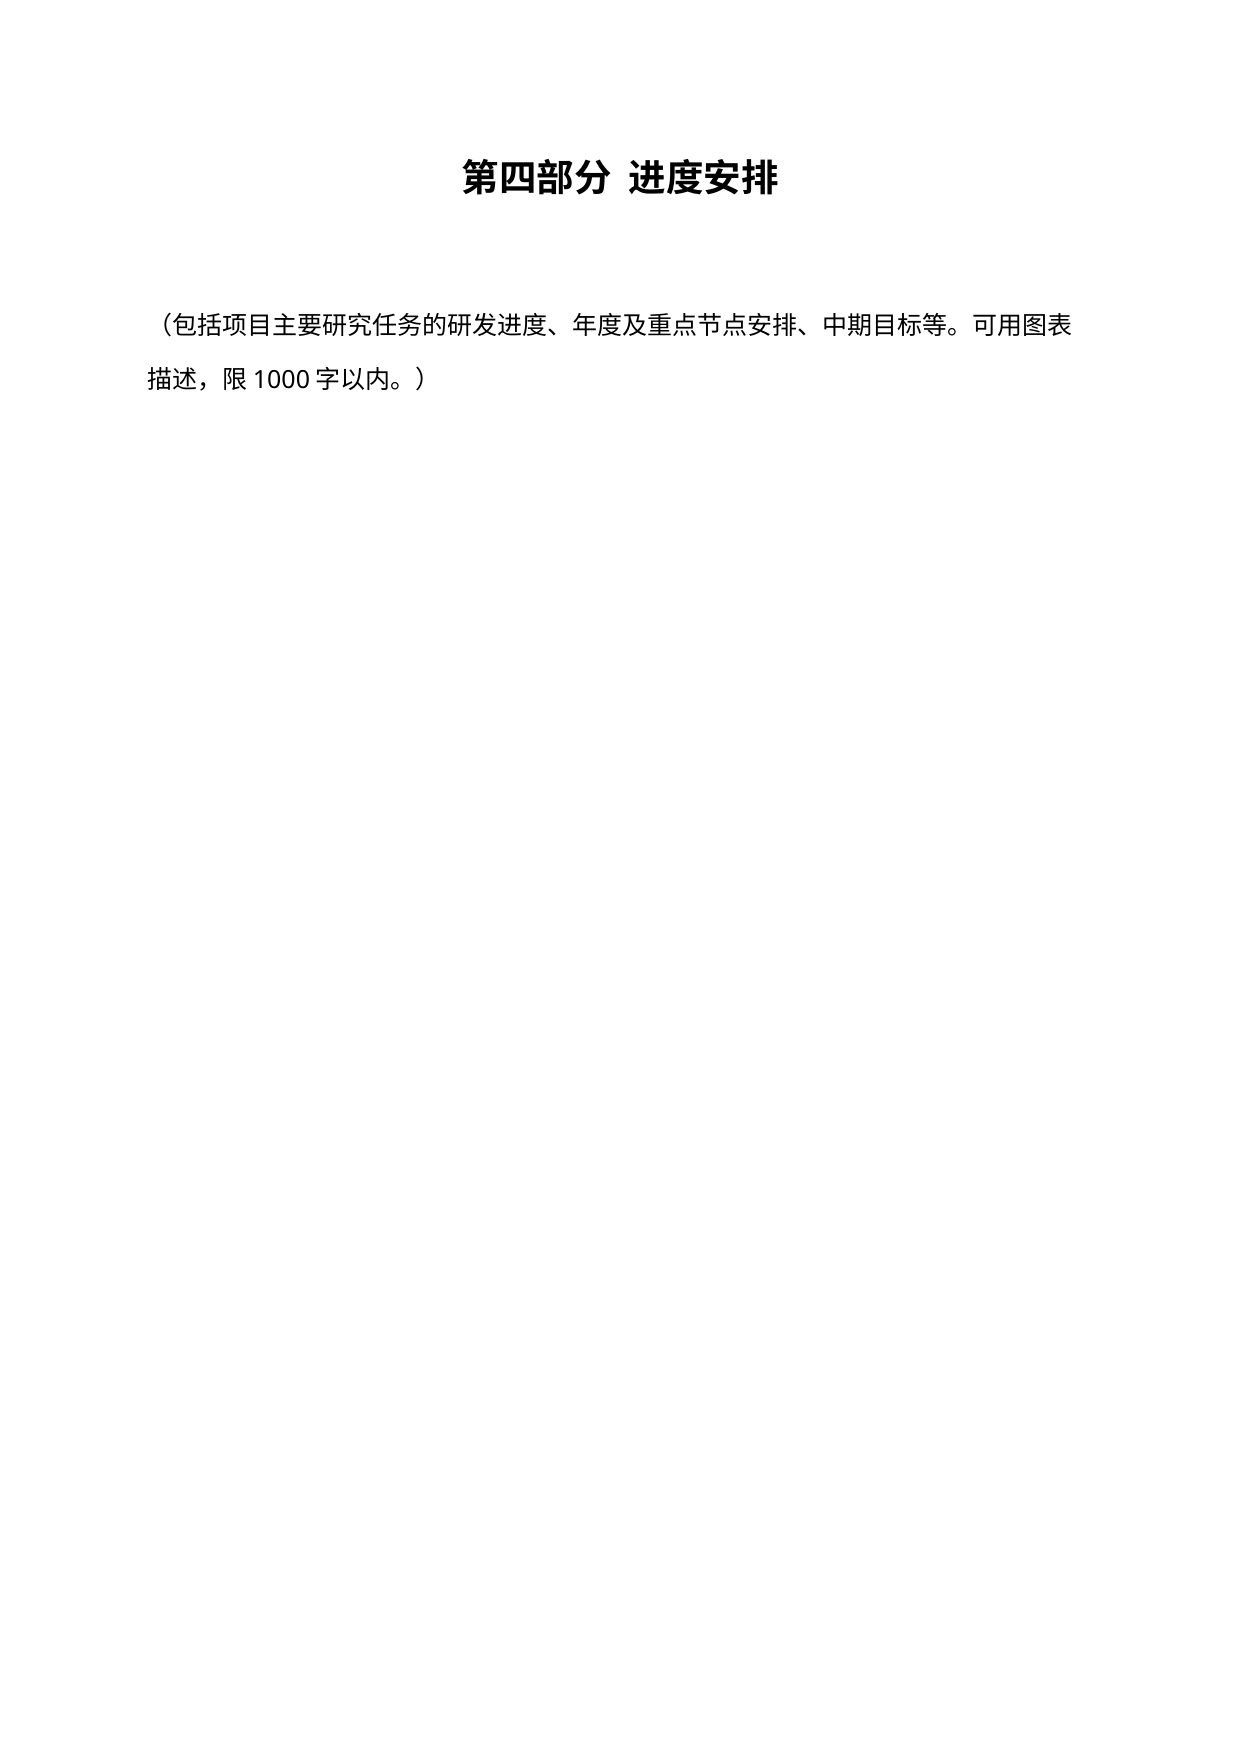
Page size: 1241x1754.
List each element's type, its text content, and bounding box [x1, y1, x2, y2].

text 第四部分 进度安排 [148, 148, 1092, 202]
text （包括项目主要研究任务的研发进度、年度及重点节点安排、中期目标等。可用图表描述，限1000字以内。） [148, 306, 1092, 396]
